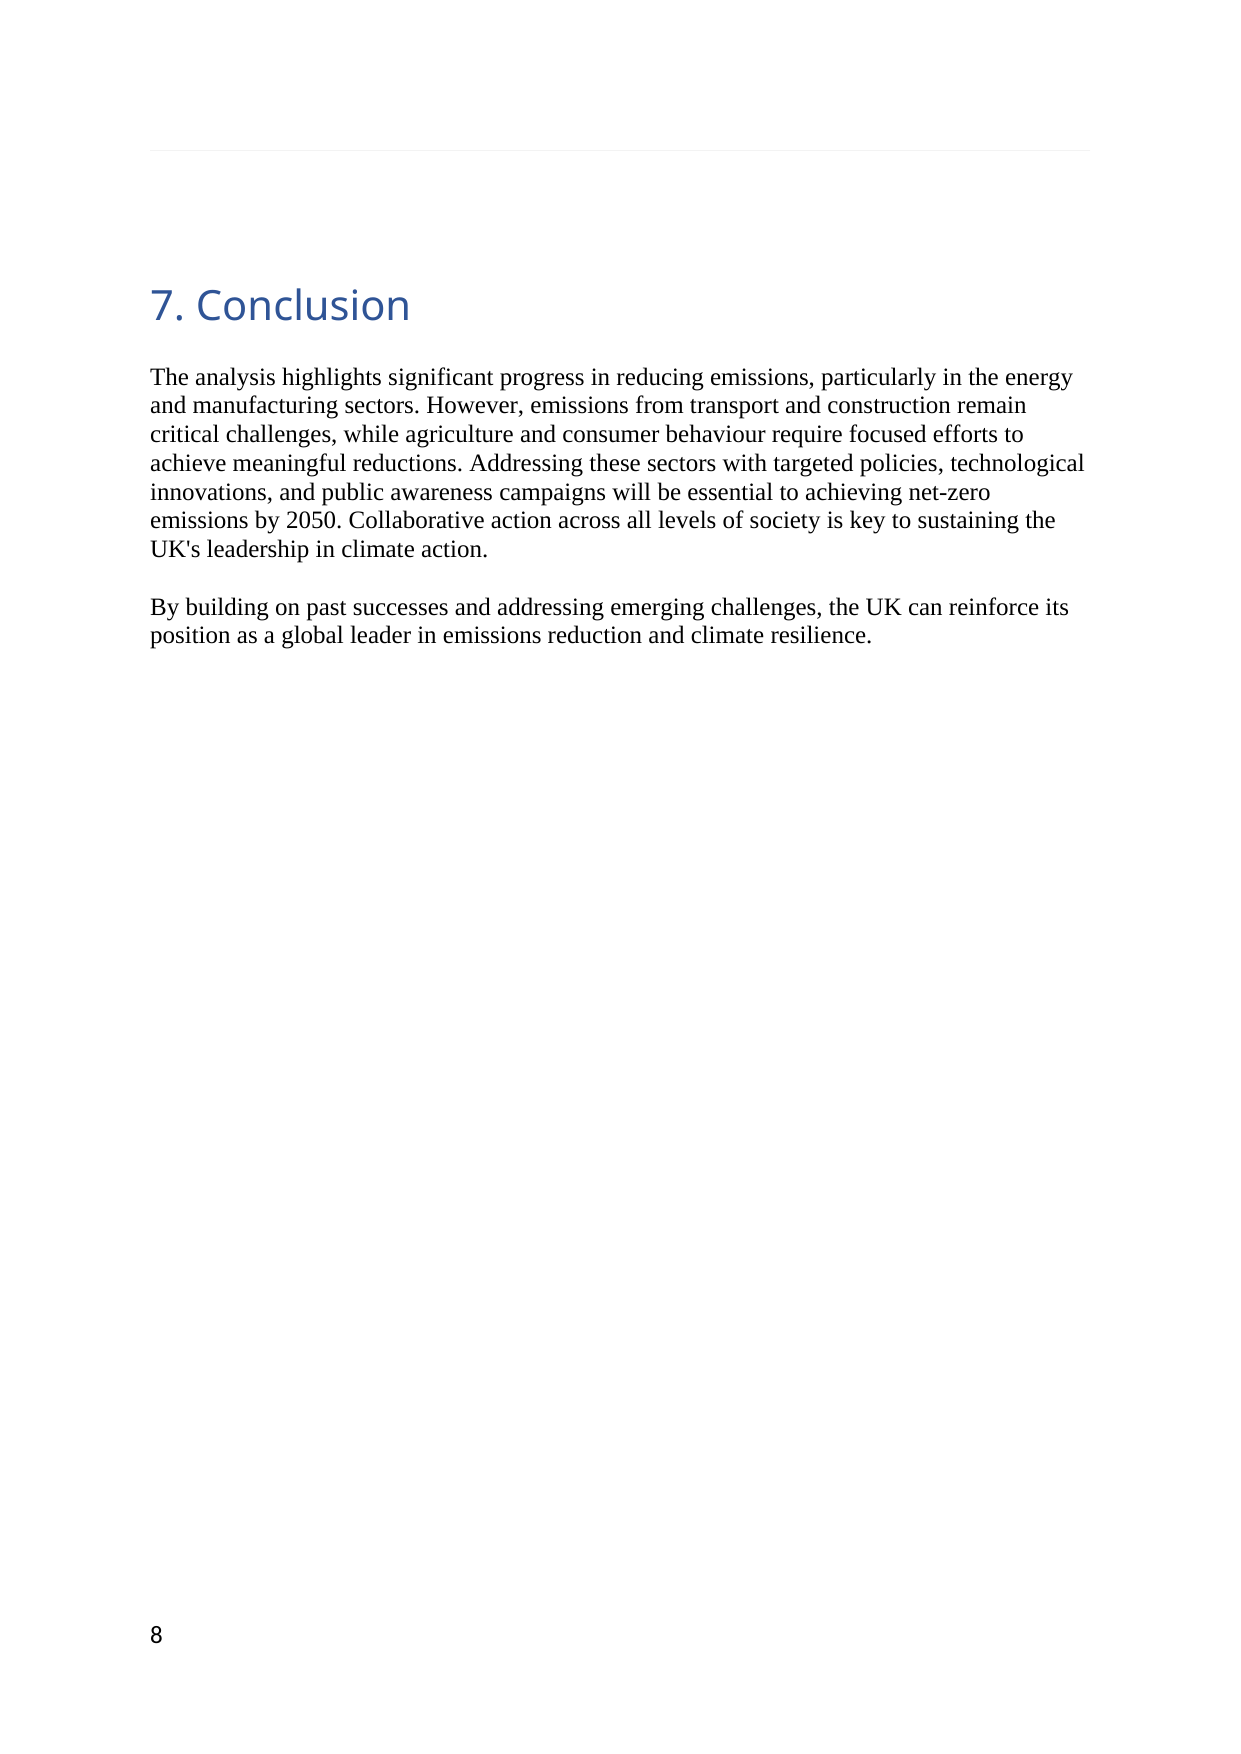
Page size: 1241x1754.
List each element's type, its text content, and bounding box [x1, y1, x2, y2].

text The analysis highlights significant progress in reducing emissions, particularly in the energy and manufacturing sectors. However, emissions from transport and construction remain critical challenges, while agriculture and consumer behaviour require focused efforts to achieve meaningful reductions. Addressing these sectors with targeted policies, technological innovations, and public awareness campaigns will be essential to achieving net-zero emissions by 2050. Collaborative action across all levels of society is key to sustaining the UK's leadership in climate action. By building on past successes and addressing emerging challenges, the UK can reinforce its position as a global leader in emissions reduction and climate resilience. [150, 362, 1090, 649]
subtitle 7. Conclusion [150, 276, 1090, 333]
